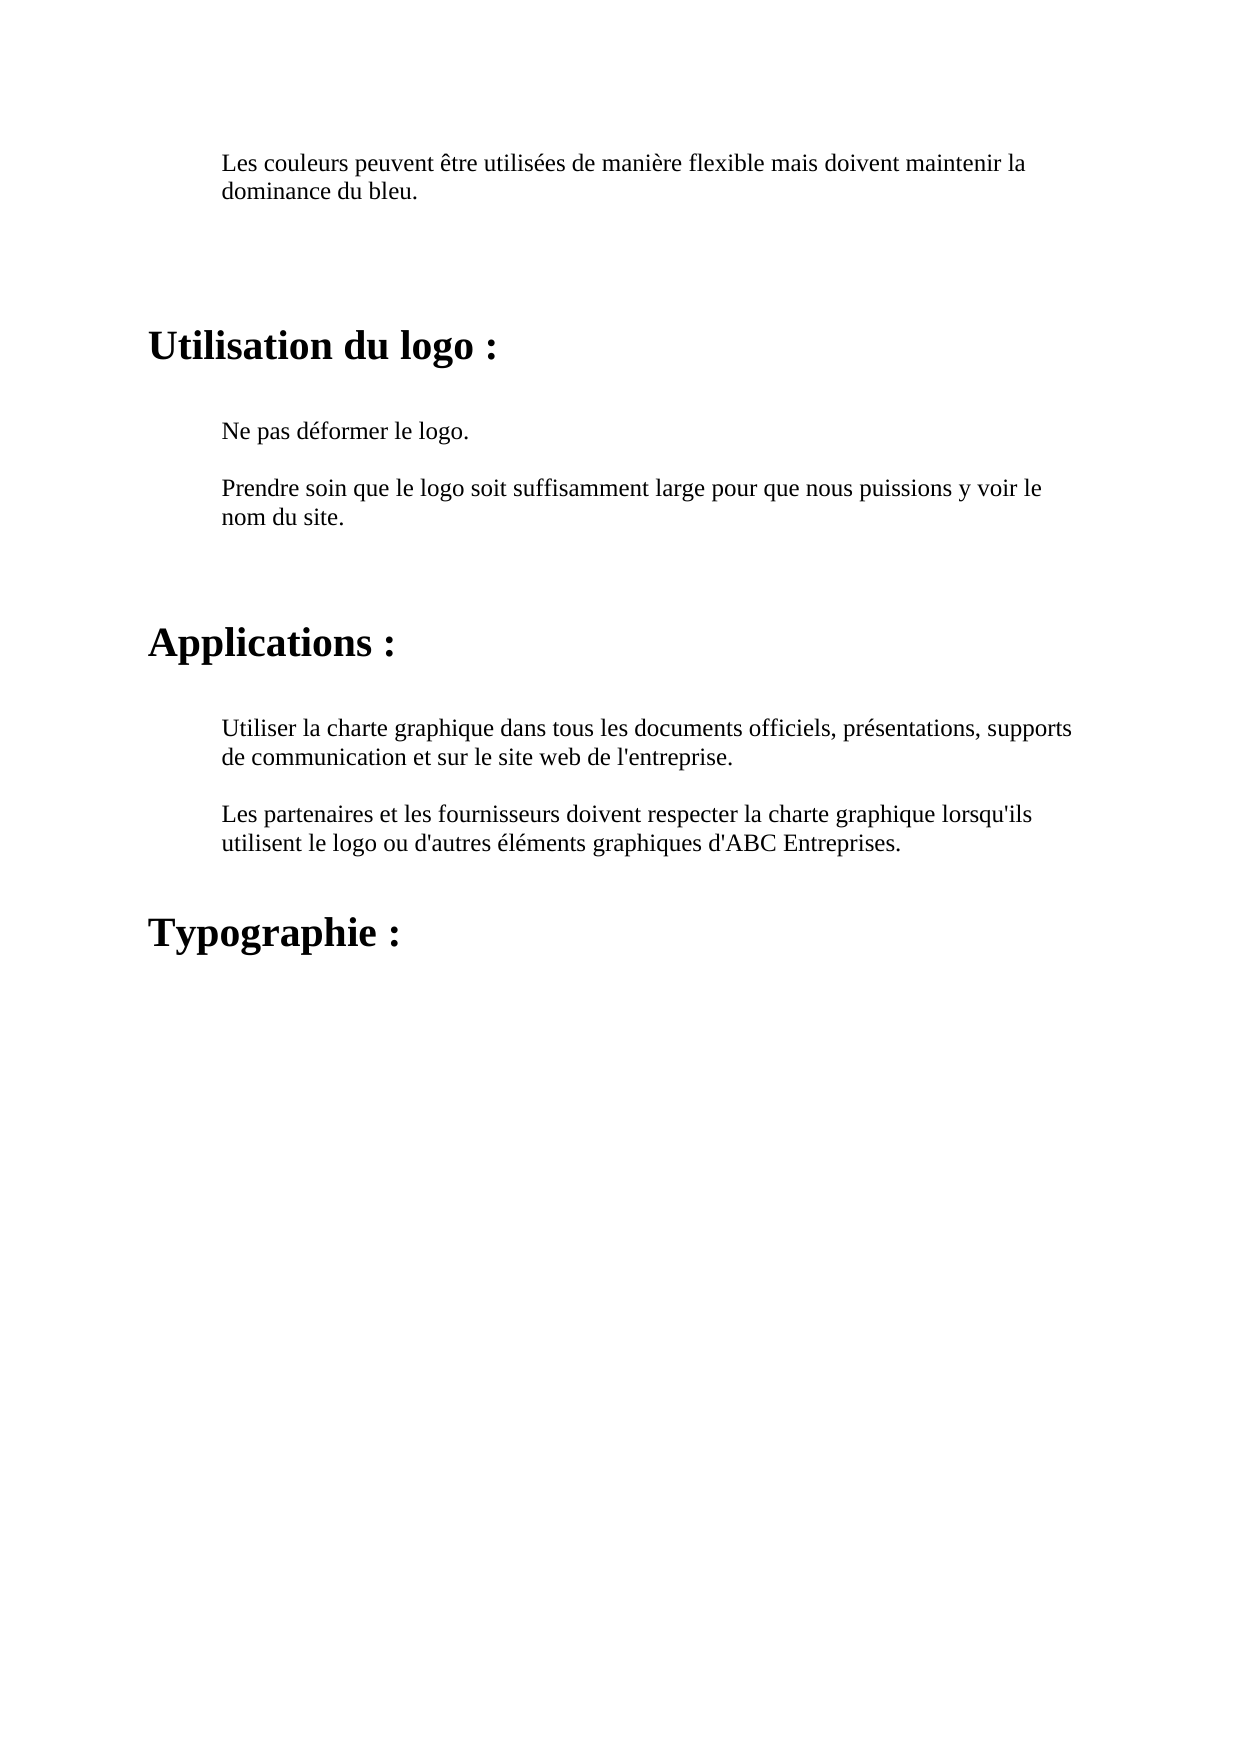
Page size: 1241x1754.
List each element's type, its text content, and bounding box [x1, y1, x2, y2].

text Utiliser la charte graphique dans tous les documents officiels, présentations, supports de communication et sur le site web de l'entreprise. [221, 713, 1093, 771]
text Utilisation du logo : [148, 320, 1093, 368]
text Typographie : [148, 907, 1093, 955]
text Applications : [148, 617, 1093, 665]
text Les partenaires et les fournisseurs doivent respecter la charte graphique lorsqu'ils utilisent le logo ou d'autres éléments graphiques d'ABC Entreprises. [221, 799, 1093, 857]
text Prendre soin que le logo soit suffisamment large pour que nous puissions y voir le nom du site. [221, 473, 1093, 531]
text Ne pas déformer le logo. [148, 416, 1093, 445]
text Les couleurs peuvent être utilisées de manière flexible mais doivent maintenir la dominance du bleu. [221, 148, 1093, 205]
